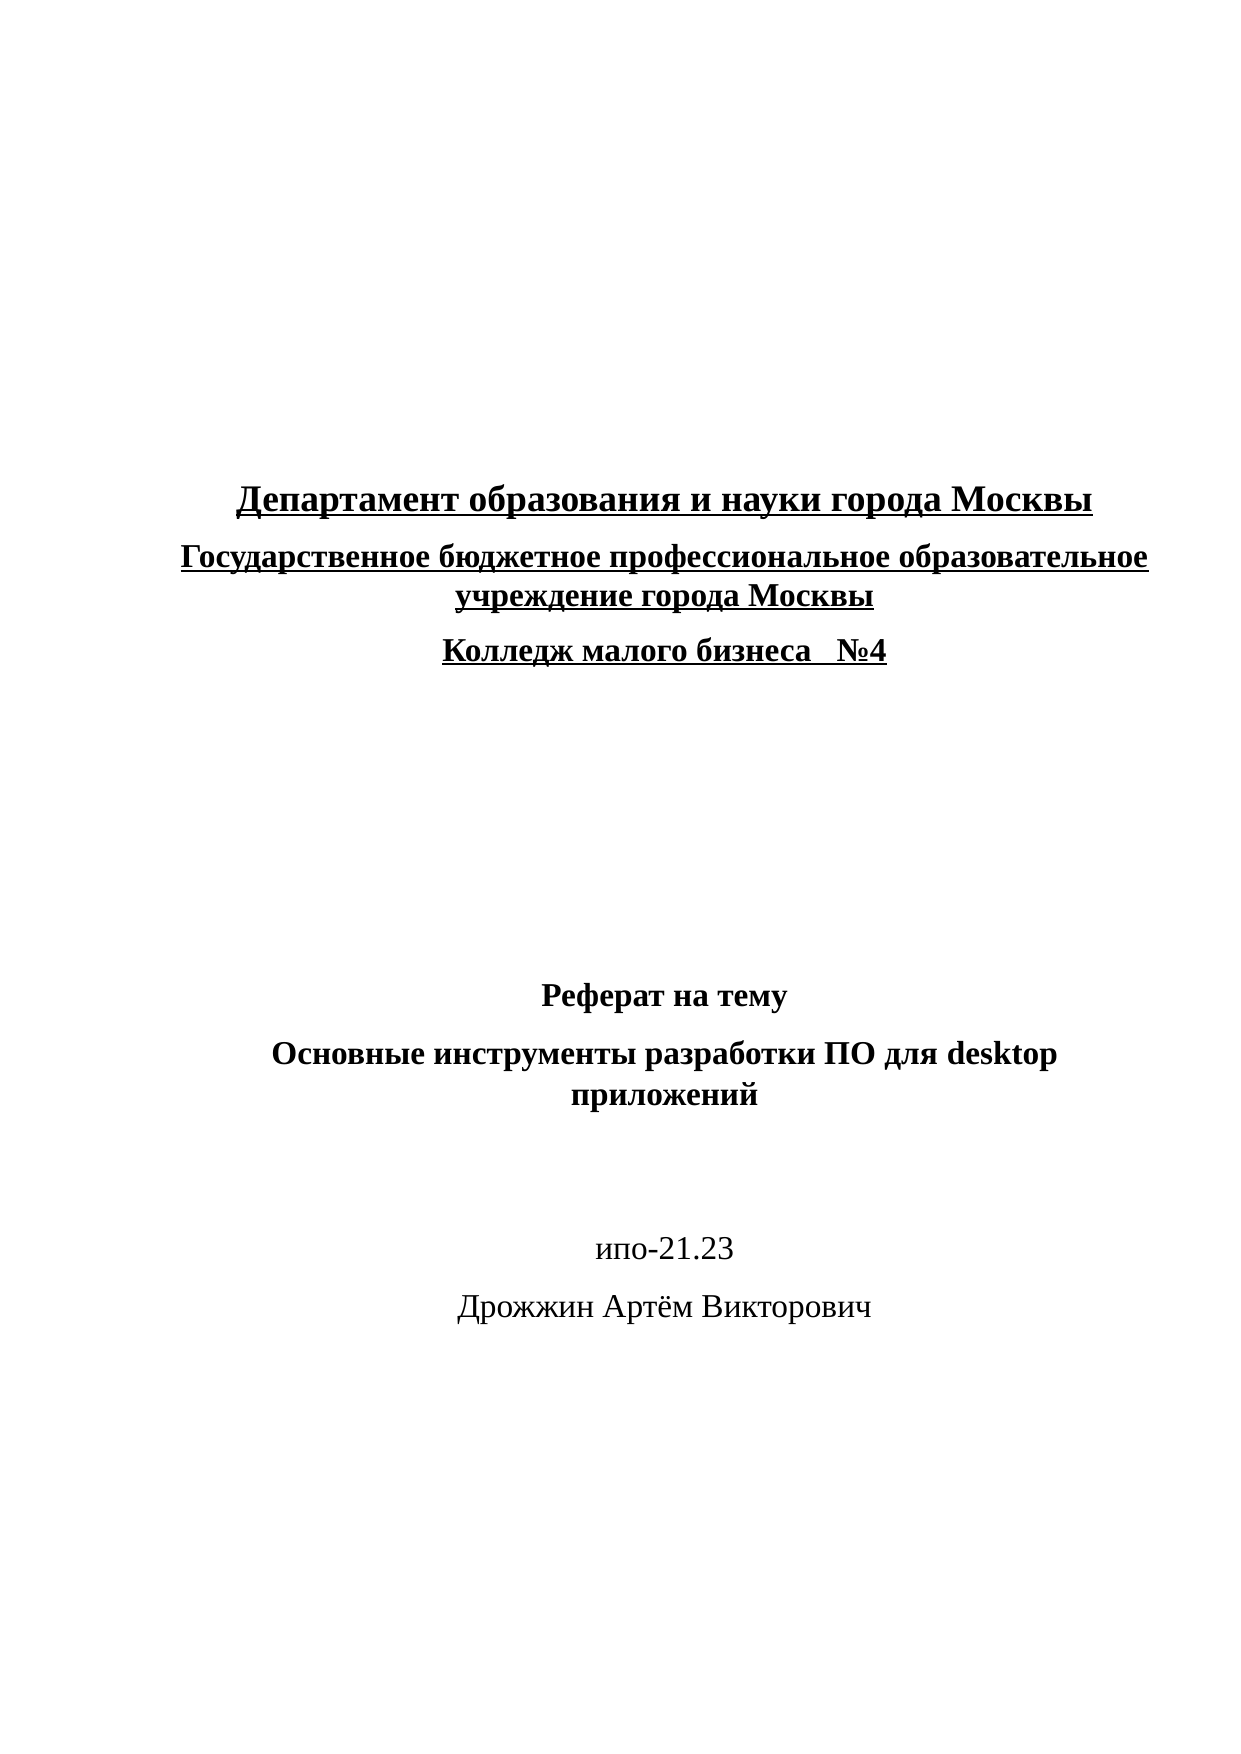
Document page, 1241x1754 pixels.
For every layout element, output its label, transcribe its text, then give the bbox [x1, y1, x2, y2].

text Колледж малого бизнеса №4 [177, 630, 1152, 668]
text Государственное бюджетное профессиональное образовательное учреждение города Москвы [177, 537, 1152, 613]
text Основные инструменты разработки ПО для desktop приложений [177, 1033, 1152, 1113]
text Дрожжин Артём Викторович [177, 1286, 1152, 1324]
text Департамент образования и науки города Москвы [177, 477, 1152, 520]
text ипо-21.23 [177, 1228, 1152, 1267]
text Реферат на тему [177, 975, 1152, 1013]
